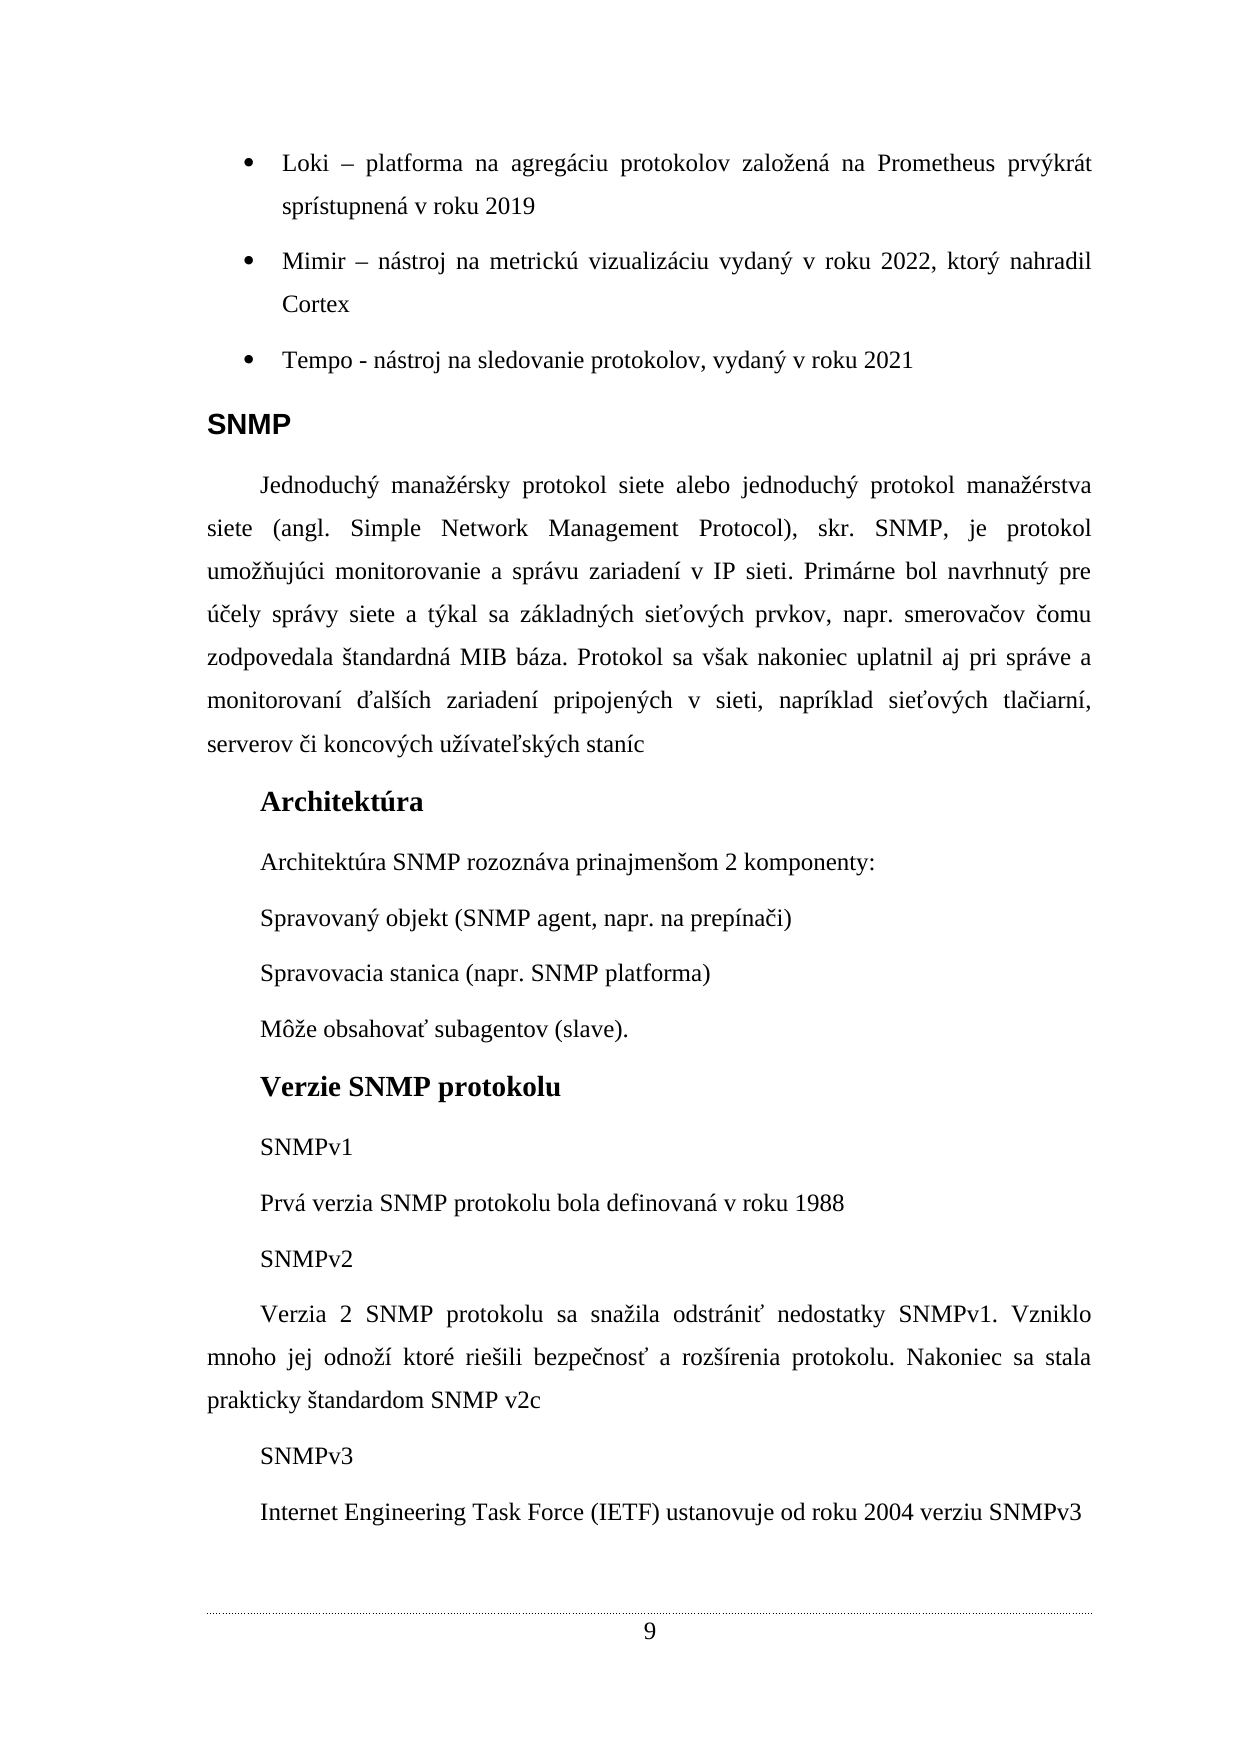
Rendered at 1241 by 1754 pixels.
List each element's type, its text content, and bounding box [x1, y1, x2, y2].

text Spravovaný objekt (SNMP agent, napr. na prepínači) [207, 903, 1092, 931]
list SNMP [207, 407, 1092, 441]
text SNMPv2 [207, 1244, 1092, 1272]
text Môže obsahovať subagentov (slave). [207, 1014, 1092, 1043]
text Verzie SNMP protokolu [207, 1069, 1092, 1103]
text Spravovacia stanica (napr. SNMP platforma) [207, 958, 1092, 987]
text SNMPv3 [207, 1441, 1092, 1470]
list Loki – platforma na agregáciu protokolov založená na Prometheus prvýkrát sprístupnená v roku 2019 [244, 148, 1092, 219]
text SNMPv1 [207, 1132, 1092, 1161]
text Prvá verzia SNMP protokolu bola definovaná v roku 1988 [207, 1188, 1092, 1217]
text Verzia 2 SNMP protokolu sa snažila odstrániť nedostatky SNMPv1. Vzniklo mnoho jej odnoží ktoré riešili bezpečnosť a rozšírenia protokolu. Nakoniec sa stala prakticky štandardom SNMP v2c [207, 1299, 1092, 1414]
text Jednoduchý manažérsky protokol siete alebo jednoduchý protokol manažérstva siete (angl. Simple Network Management Protocol), skr. SNMP, je protokol umožňujúci monitorovanie a správu zariadení v IP sieti. Primárne bol navrhnutý pre účely správy siete a týkal sa základných sieťových prvkov, napr. smerovačov čomu zodpovedala štandardná MIB báza. Protokol sa však nakoniec uplatnil aj pri správe a monitorovaní ďalších zariadení pripojených v sieti, napríklad sieťových tlačiarní, serverov či koncových užívateľských staníc [207, 470, 1092, 757]
list Tempo - nástroj na sledovanie protokolov, vydaný v roku 2021 [244, 345, 1092, 374]
text Architektúra [207, 784, 1092, 818]
list Mimir – nástroj na metrickú vizualizáciu vydaný v roku 2022, ktorý nahradil Cortex [244, 246, 1092, 318]
text Internet Engineering Task Force (IETF) ustanovuje od roku 2004 verziu SNMPv3 [207, 1497, 1092, 1526]
text Architektúra SNMP rozoznáva prinajmenšom 2 komponenty: [207, 847, 1092, 876]
